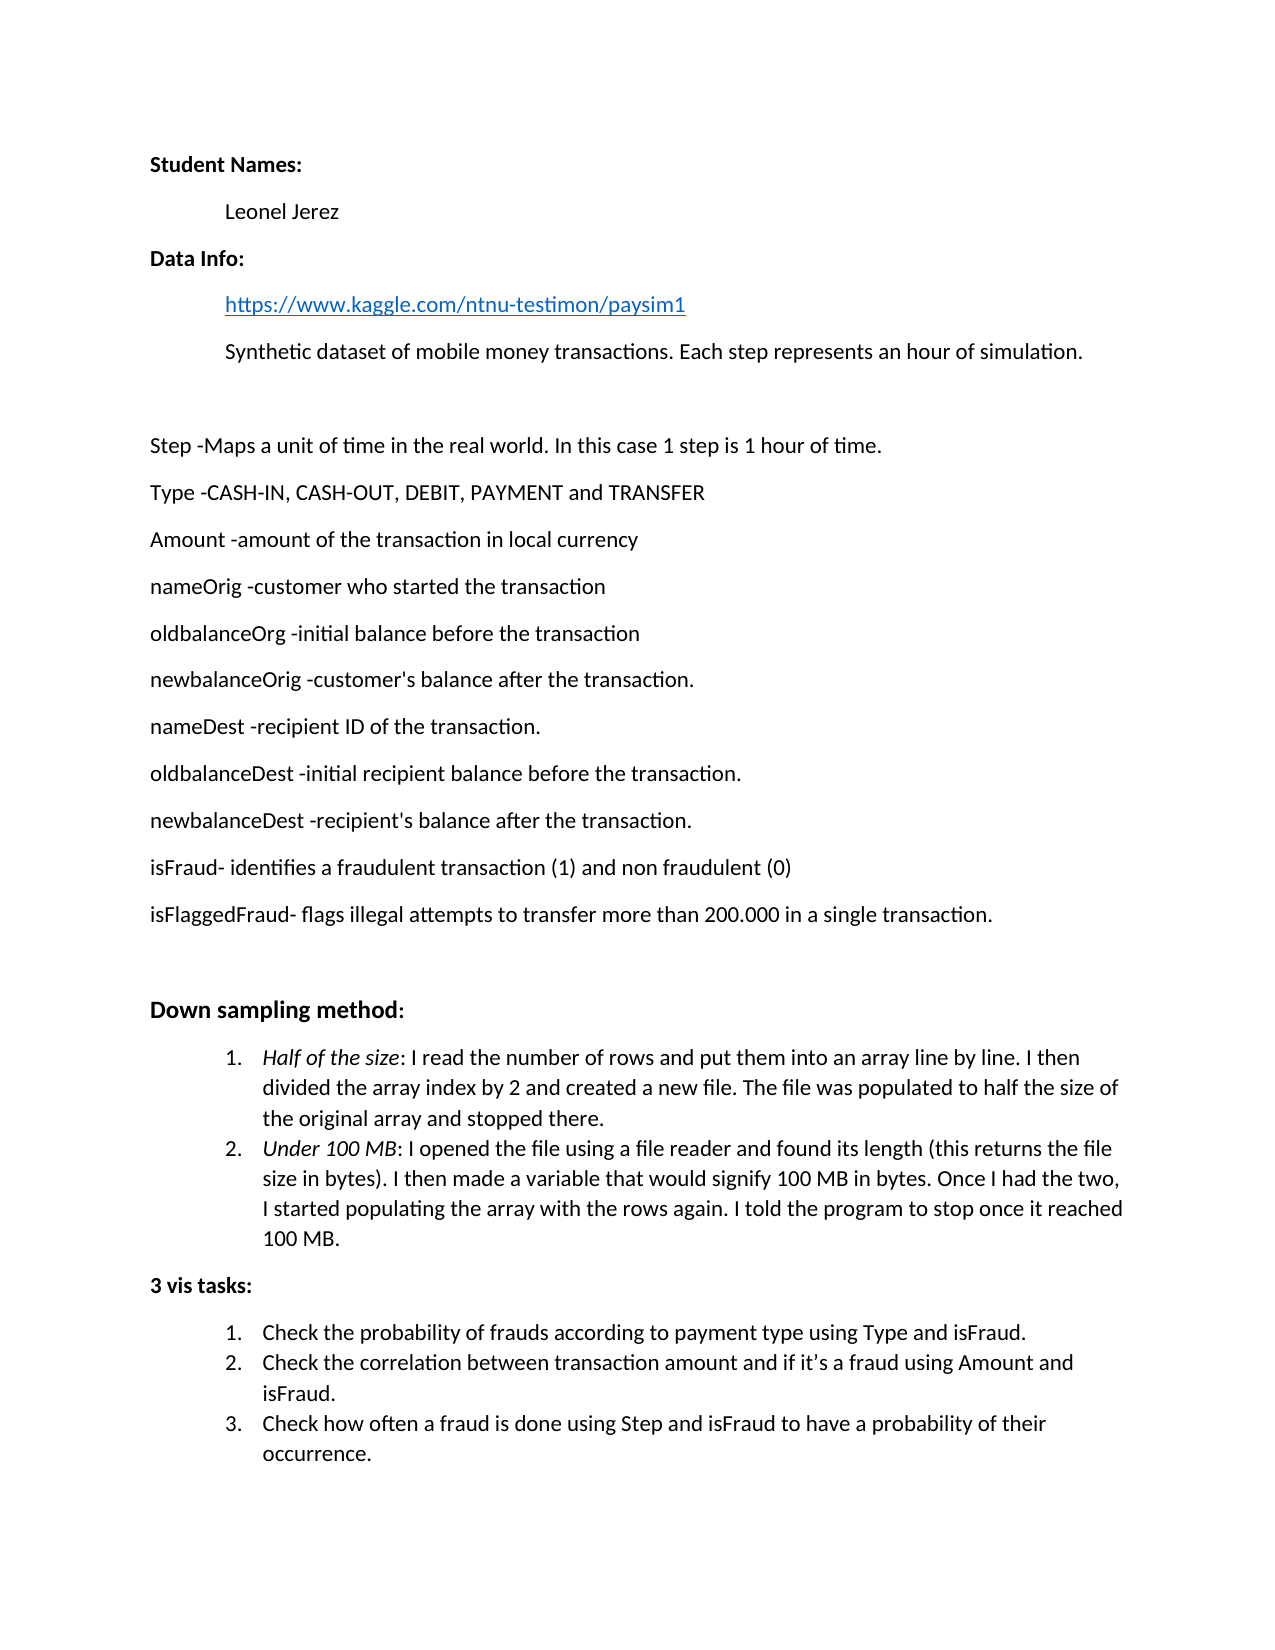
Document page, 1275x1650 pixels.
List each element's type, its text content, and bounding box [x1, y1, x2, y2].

text Student Names: [150, 150, 1125, 178]
text Leonel Jerez [150, 197, 1125, 225]
text nameDest -recipient ID of the transaction. [150, 712, 1125, 741]
text Down sampling method: [150, 994, 1125, 1024]
text Step -Maps a unit of time in the real world. In this case 1 step is 1 hour of time. [150, 431, 1125, 459]
text oldbalanceOrg -initial balance before the transaction [150, 619, 1125, 647]
text https://www.kaggle.com/ntnu-testimon/paysim1 [150, 291, 1125, 319]
text Synthetic dataset of mobile money transactions. Each step represents an hour of simulation. [150, 337, 1125, 366]
list Check the correlation between transaction amount and if it’s a fraud using Amount and isFraud. [225, 1348, 1125, 1407]
text nameOrig -customer who started the transaction [150, 572, 1125, 600]
text Data Info: [150, 244, 1125, 272]
list Half of the size: I read the number of rows and put them into an array line by line. I then divided the array index by 2 and created a new file. The file was populated to half the size of the original array and stopped there. [225, 1043, 1125, 1132]
list Check how often a fraud is done using Step and isFraud to have a probability of their occurrence. [225, 1409, 1125, 1467]
text newbalanceDest -recipient's balance after the transaction. [150, 806, 1125, 834]
text newbalanceOrig -customer's balance after the transaction. [150, 666, 1125, 694]
text oldbalanceDest -initial recipient balance before the transaction. [150, 759, 1125, 787]
text isFlaggedFraud- flags illegal attempts to transfer more than 200.000 in a single transaction. [150, 900, 1125, 928]
text 3 vis tasks: [150, 1271, 1125, 1299]
text Type -CASH-IN, CASH-OUT, DEBIT, PAYMENT and TRANSFER [150, 478, 1125, 506]
list Under 100 MB: I opened the file using a file reader and found its length (this returns the file size in bytes). I then made a variable that would signify 100 MB in bytes. Once I had the two, I started populating the array with the rows again. I told the program to stop once it reached 100 MB. [225, 1134, 1125, 1253]
text isFraud- identifies a fraudulent transaction (1) and non fraudulent (0) [150, 853, 1125, 881]
list Check the probability of frauds according to payment type using Type and isFraud. [225, 1318, 1125, 1346]
text Amount -amount of the transaction in local currency [150, 525, 1125, 553]
